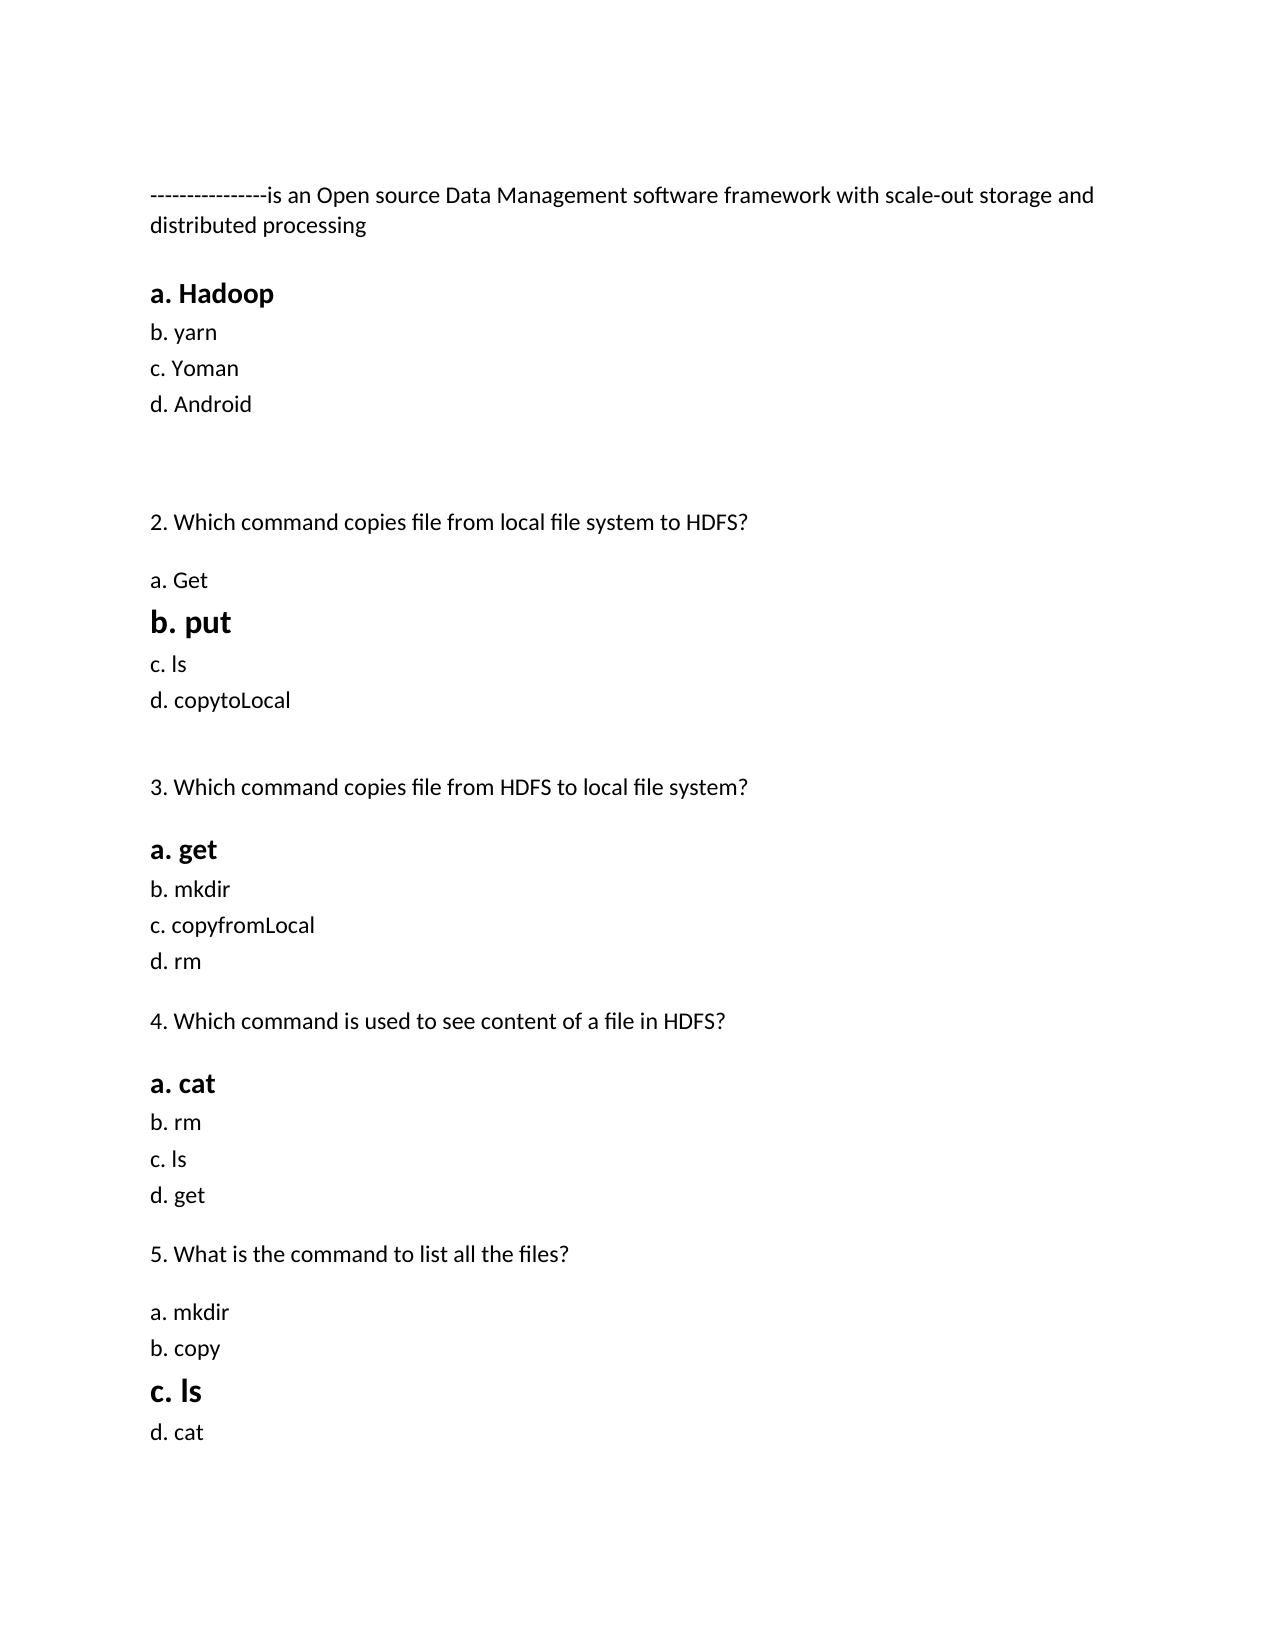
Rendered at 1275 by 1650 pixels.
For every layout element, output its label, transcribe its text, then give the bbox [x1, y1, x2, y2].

text ----------------is an Open source Data Management software framework with scale-out storage and distributed processing [150, 181, 1125, 239]
text d. rm [150, 946, 1125, 976]
text a. mkdir [150, 1297, 1125, 1327]
text d. cat [150, 1417, 1125, 1446]
text c. ls [150, 649, 1125, 678]
text c. copyfromLocal [150, 910, 1125, 939]
text d. copytoLocal [150, 685, 1125, 714]
text 2. Which command copies file from local file system to HDFS? [150, 507, 1125, 536]
text a. cat [150, 1065, 1125, 1100]
text a. get [150, 831, 1125, 867]
text 3. Which command copies file from HDFS to local file system? [150, 772, 1125, 802]
text 4. Which command is used to see content of a file in HDFS? [150, 1006, 1125, 1036]
text d. Android [150, 389, 1125, 419]
text c. ls [150, 1369, 1125, 1410]
text c. Yoman [150, 353, 1125, 383]
text b. rm [150, 1107, 1125, 1137]
text b. copy [150, 1333, 1125, 1363]
text b. yarn [150, 317, 1125, 346]
text 5. What is the command to list all the files? [150, 1239, 1125, 1268]
text b. put [150, 601, 1125, 642]
text c. ls [150, 1144, 1125, 1173]
text a. Get [150, 565, 1125, 594]
text a. Hadoop [150, 275, 1125, 310]
text d. get [150, 1180, 1125, 1209]
text b. mkdir [150, 874, 1125, 903]
